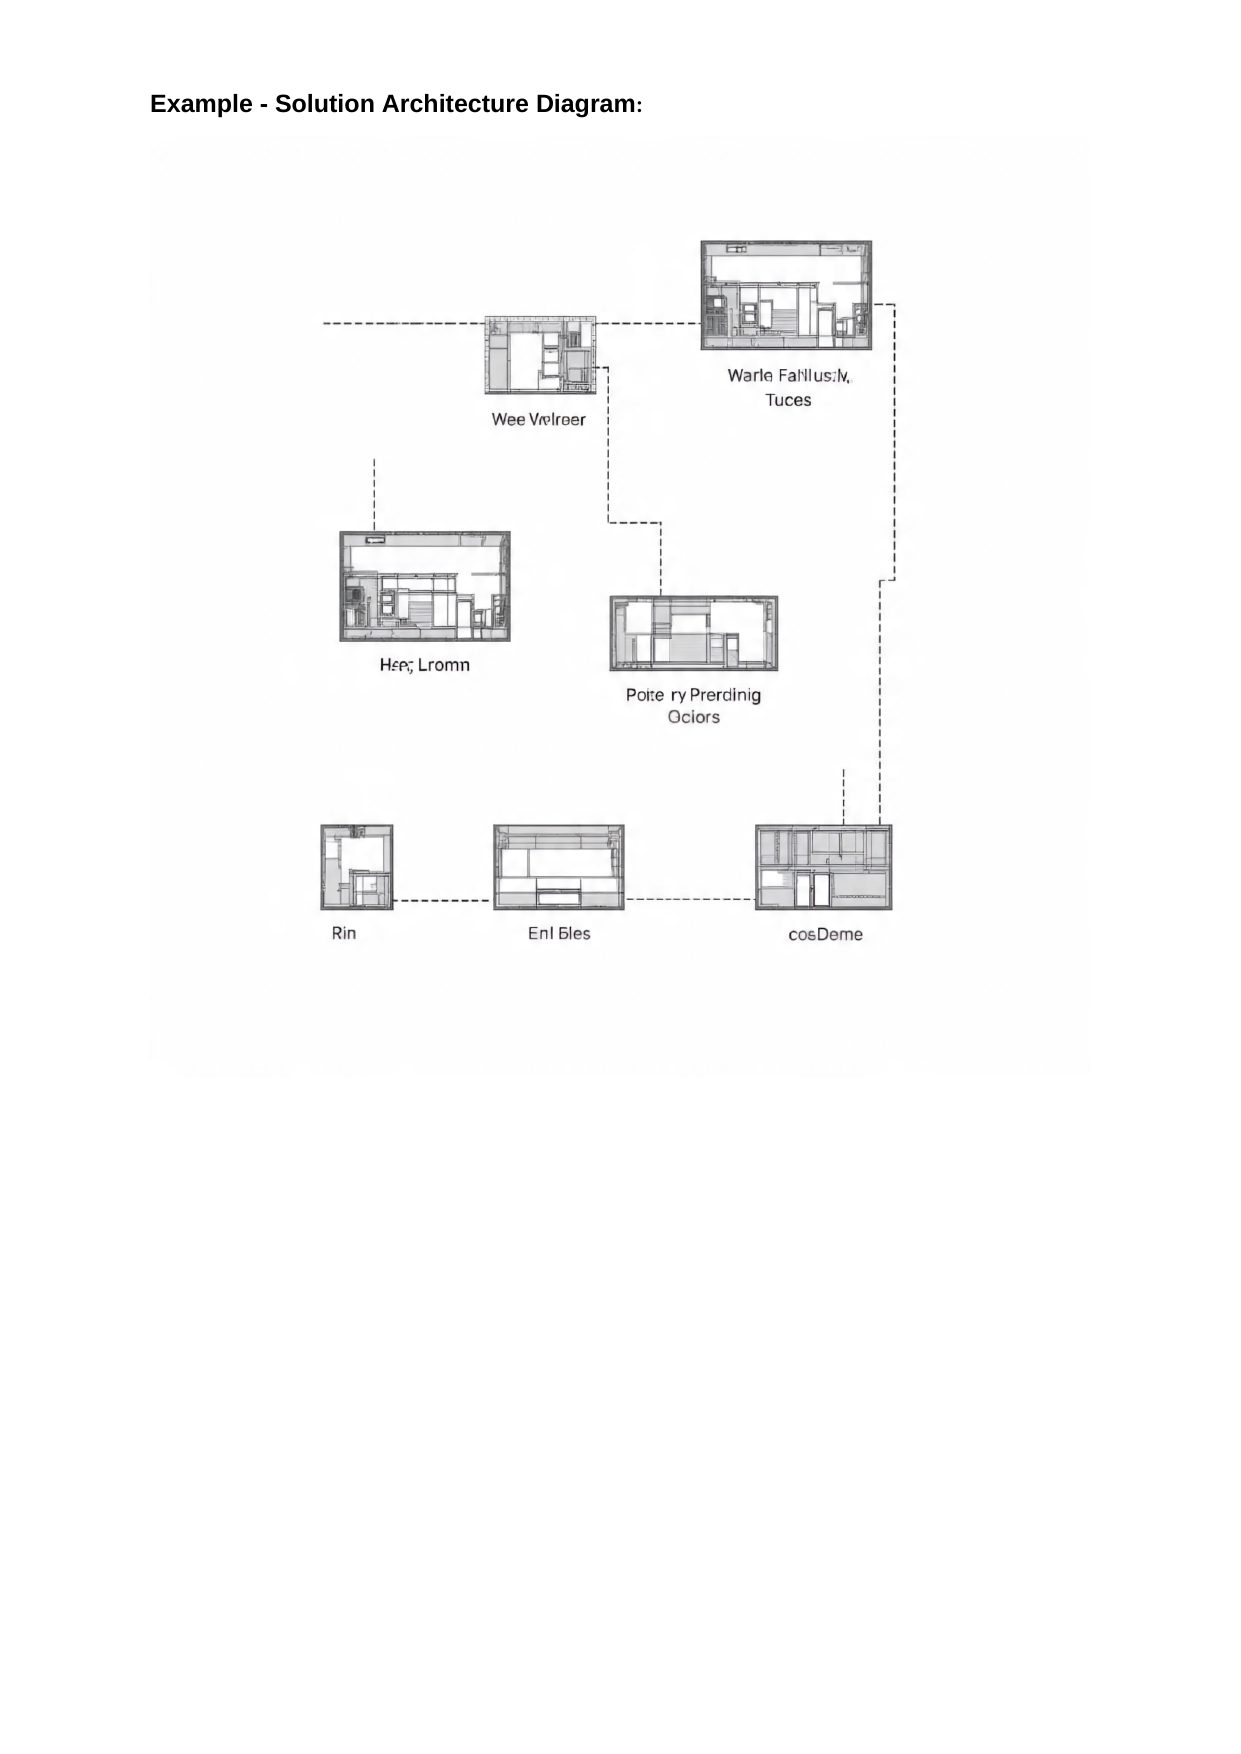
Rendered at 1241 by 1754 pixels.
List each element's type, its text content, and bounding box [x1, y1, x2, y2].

picture [150, 136, 1091, 1077]
text Example - Solution Architecture Diagram: [150, 89, 1090, 118]
